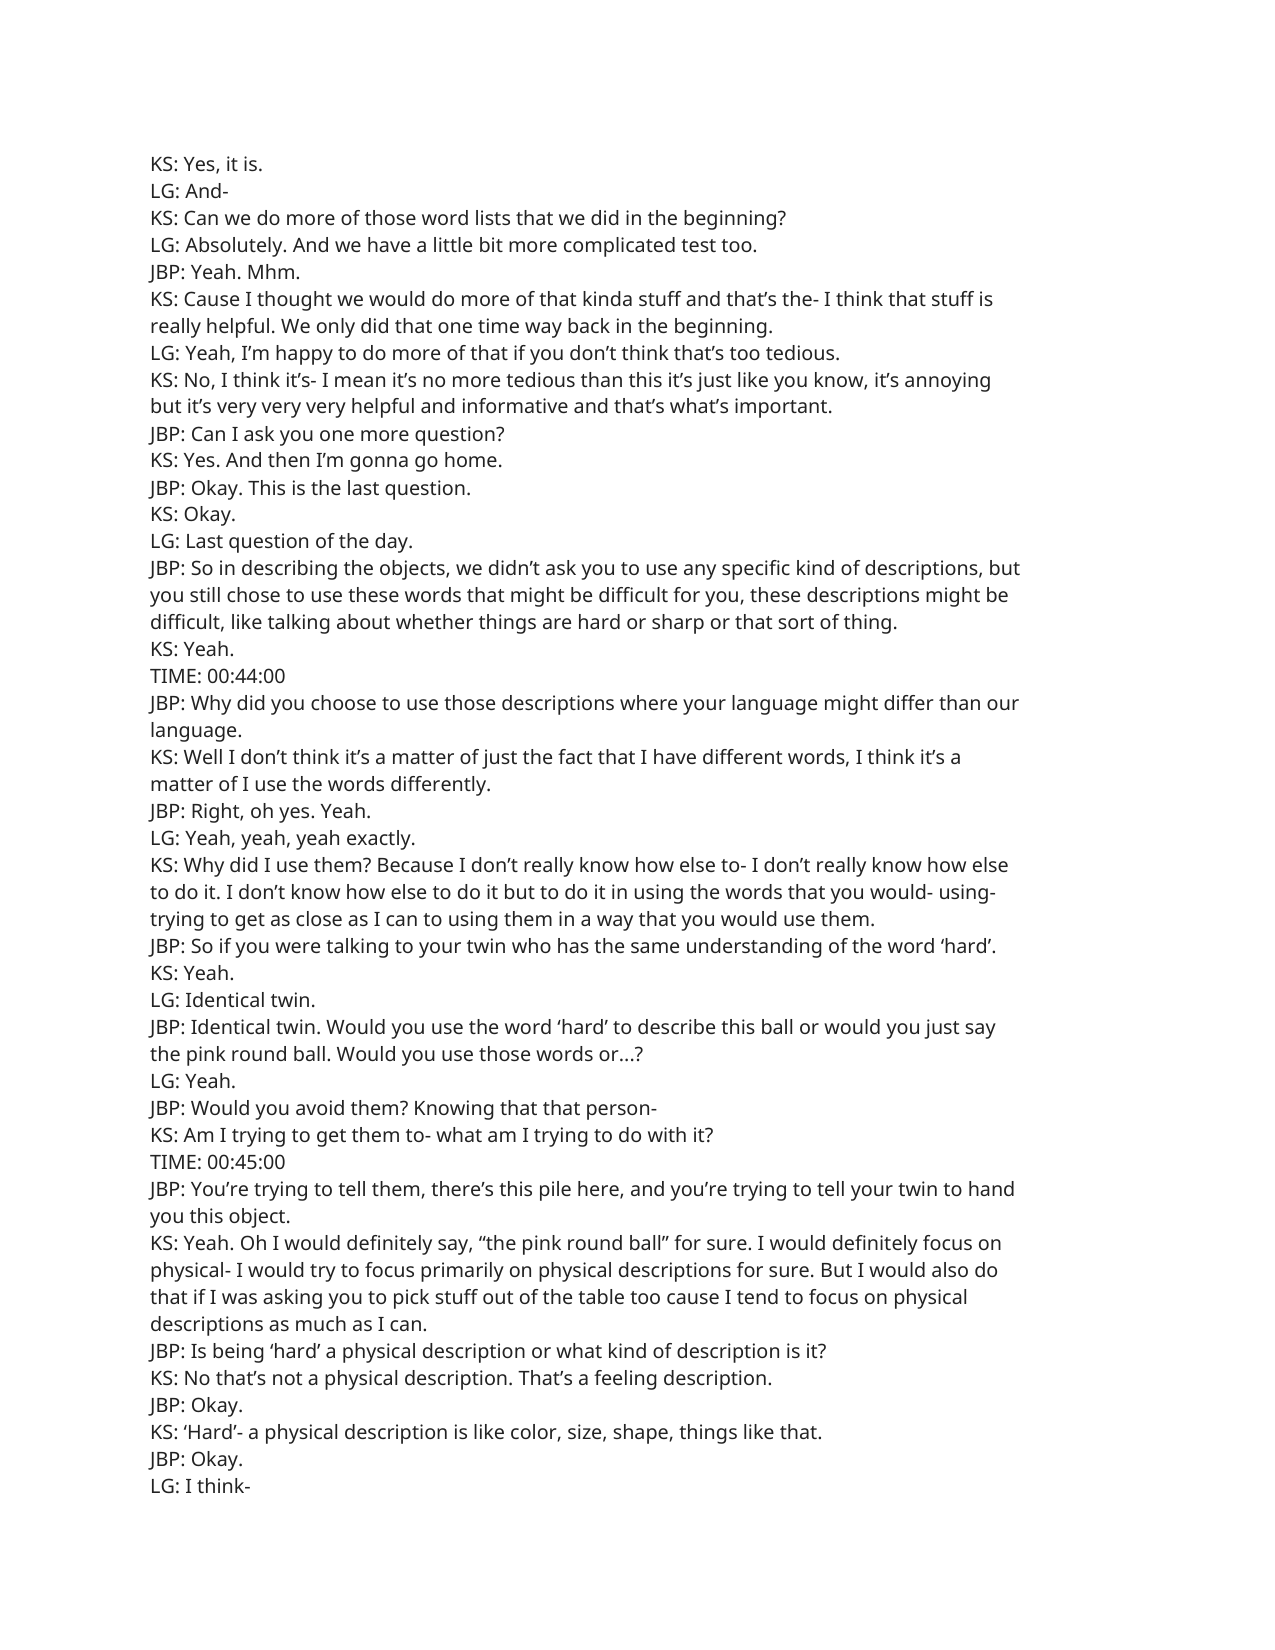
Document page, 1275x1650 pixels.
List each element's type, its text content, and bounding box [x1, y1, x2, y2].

text JBP: So in describing the objects, we didn’t ask you to use any specific kind of descriptions, but you still chose to use these words that might be difficult for you, these descriptions might be difficult, like talking about whether things are hard or sharp or that sort of thing. KS: Yeah. TIME: 00:44:00 JBP: Why did you choose to use those descriptions where your language might differ than our language. KS: Well I don’t think it’s a matter of just the fact that I have different words, I think it’s a matter of I use the words differently. JBP: Right, oh yes. Yeah. LG: Yeah, yeah, yeah exactly. KS: Why did I use them? Because I don’t really know how else to- I don’t really know how else to do it. I don’t know how else to do it but to do it in using the words that you would- using- trying to get as close as I can to using them in a way that you would use them. JBP: So if you were talking to your twin who has the same understanding of the word ‘hard’. KS: Yeah. LG: Identical twin. JBP: Identical twin. Would you use the word ‘hard’ to describe this ball or would you just say the pink round ball. Would you use those words or...? [150, 555, 1125, 1067]
text KS: Yes, it is. LG: And- KS: Can we do more of those word lists that we did in the beginning? LG: Absolutely. And we have a little bit more complicated test too. JBP: Yeah. Mhm. KS: Cause I thought we would do more of that kinda stuff and that’s the- I think that stuff is really helpful. We only did that one time way back in the beginning. LG: Yeah, I’m happy to do more of that if you don’t think that’s too tedious. KS: No, I think it’s- I mean it’s no more tedious than this it’s just like you know, it’s annoying but it’s very very very helpful and informative and that’s what’s important. JBP: Can I ask you one more question? KS: Yes. And then I’m gonna go home. JBP: Okay. This is the last question. KS: Okay. LG: Last question of the day. [150, 150, 1125, 555]
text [150, 1067, 1125, 1499]
